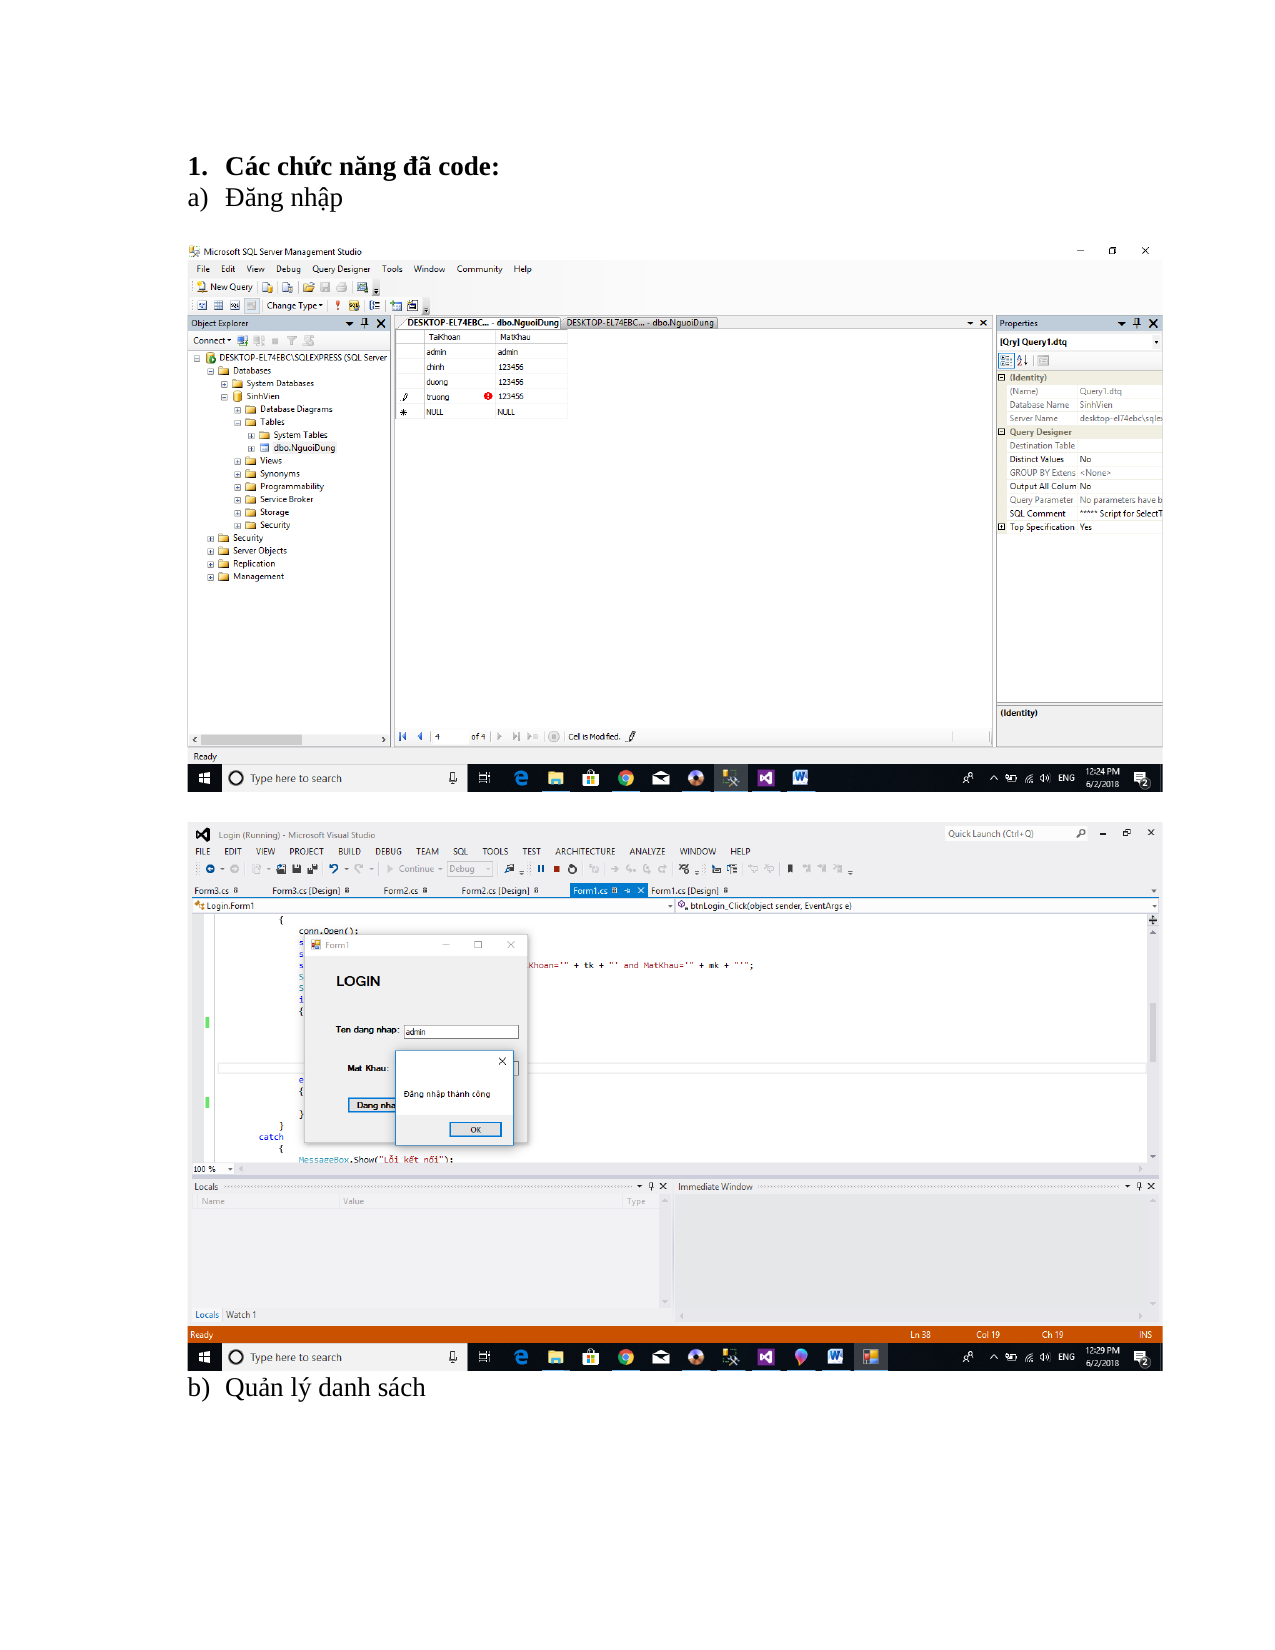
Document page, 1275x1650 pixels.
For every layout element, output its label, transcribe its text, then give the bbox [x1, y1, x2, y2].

list Quản lý danh sách [187, 1371, 1125, 1402]
list Các chức năng đã code: [187, 150, 1125, 181]
picture [187, 822, 1163, 1371]
picture [187, 243, 1163, 792]
list Đăng nhập [187, 181, 1125, 212]
